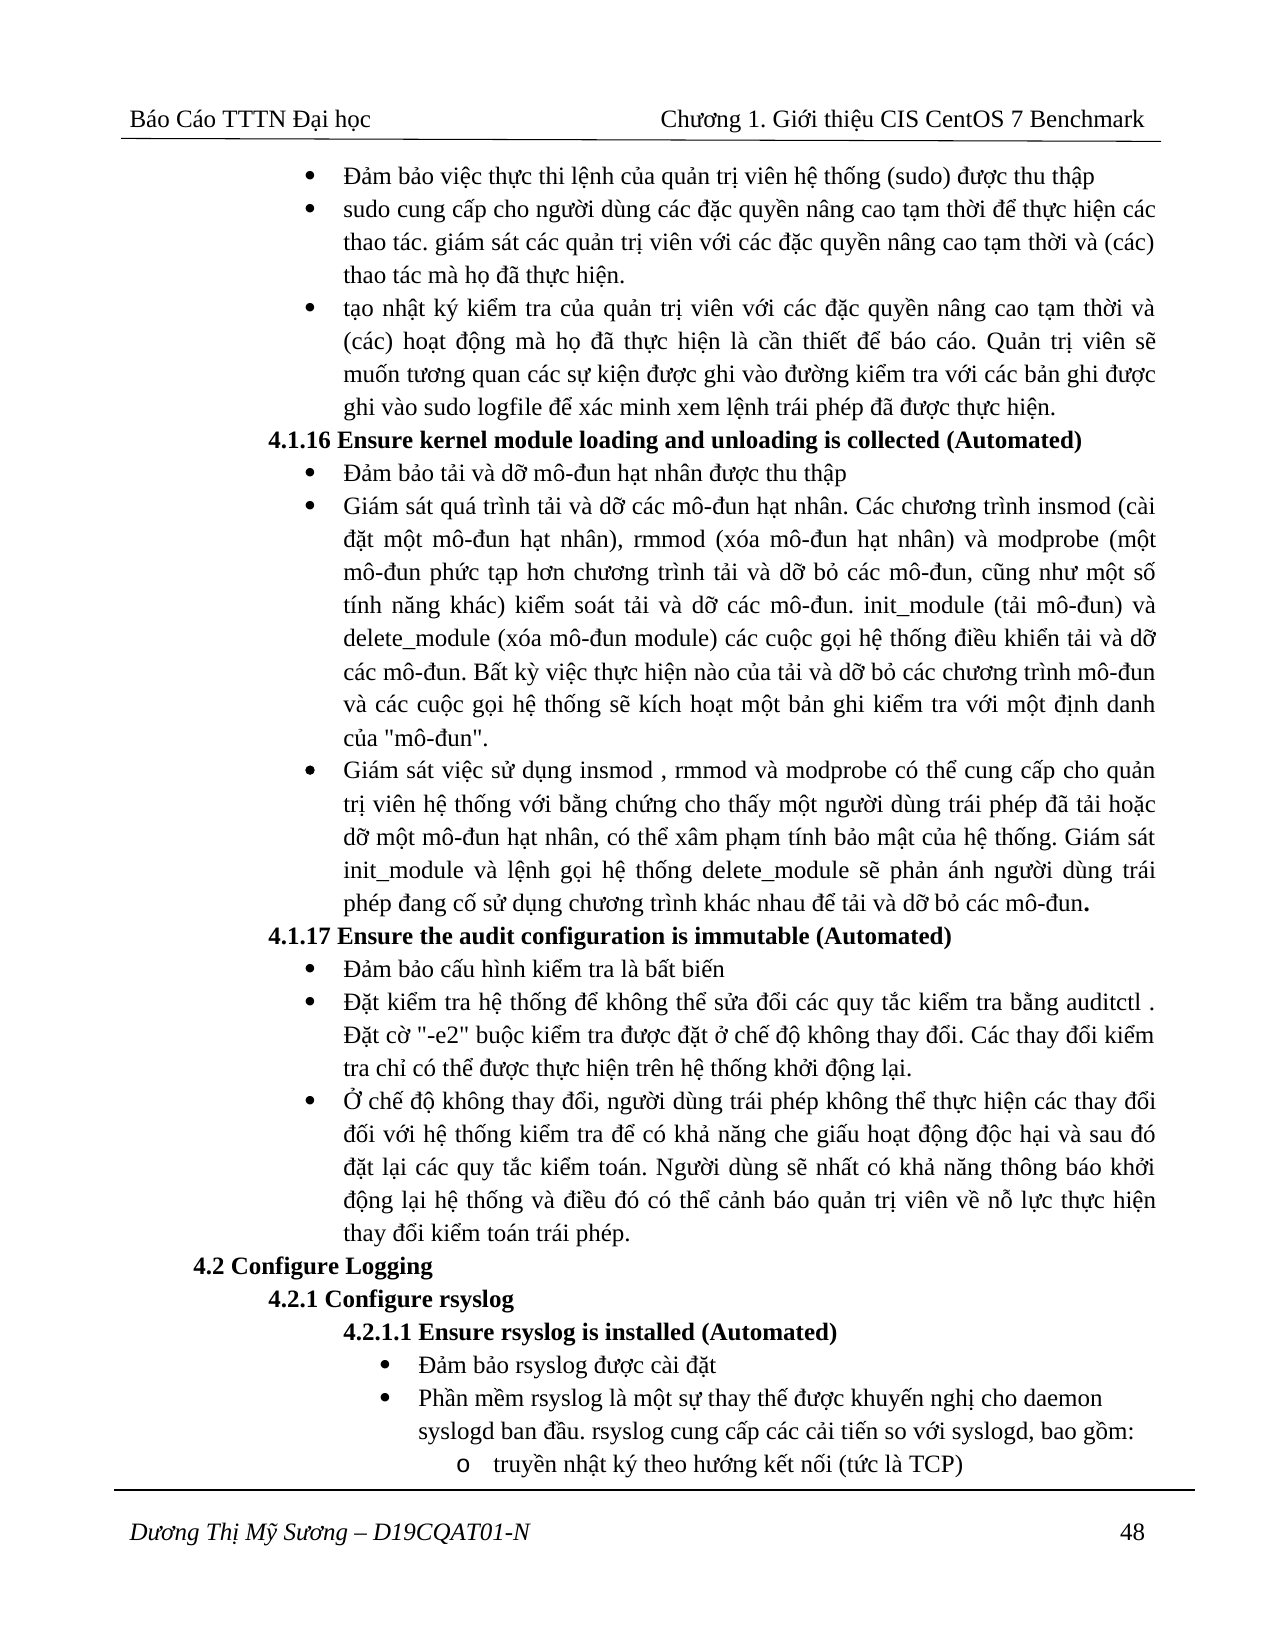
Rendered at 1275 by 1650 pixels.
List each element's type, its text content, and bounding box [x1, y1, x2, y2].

text 4.2.1 Configure rsyslog [193, 1284, 1157, 1313]
list Đảm bảo rsyslog được cài đặt [381, 1350, 1157, 1379]
list Đặt kiểm tra hệ thống để không thể sửa đổi các quy tắc kiểm tra bằng auditctl . Đặt cờ "-e2" buộc kiểm tra được đặt ở chế độ không thay đổi. Các thay đổi kiểm tra chỉ có thể được thực hiện trên hệ thống khởi động lại. [306, 987, 1157, 1082]
list Đảm bảo tải và dỡ mô-đun hạt nhân được thu thập [306, 458, 1157, 487]
list Giám sát quá trình tải và dỡ các mô-đun hạt nhân. Các chương trình insmod (cài đặt một mô-đun hạt nhân), rmmod (xóa mô-đun hạt nhân) và modprobe (một mô-đun phức tạp hơn chương trình tải và dỡ bỏ các mô-đun, cũng như một số tính năng khác) kiểm soát tải và dỡ các mô-đun. init_module (tải mô-đun) và delete_module (xóa mô-đun module) các cuộc gọi hệ thống điều khiển tải và dỡ các mô-đun. Bất kỳ việc thực hiện nào của tải và dỡ bỏ các chương trình mô-đun và các cuộc gọi hệ thống sẽ kích hoạt một bản ghi kiểm tra với một định danh của "mô-đun". [306, 491, 1157, 751]
list Đảm bảo cấu hình kiểm tra là bất biến [306, 954, 1157, 982]
list sudo cung cấp cho người dùng các đặc quyền nâng cao tạm thời để thực hiện các thao tác. giám sát các quản trị viên với các đặc quyền nâng cao tạm thời và (các) thao tác mà họ đã thực hiện. [306, 194, 1157, 289]
list tạo nhật ký kiểm tra của quản trị viên với các đặc quyền nâng cao tạm thời và (các) hoạt động mà họ đã thực hiện là cần thiết để báo cáo. Quản trị viên sẽ muốn tương quan các sự kiện được ghi vào đường kiểm tra với các bản ghi được ghi vào sudo logfile để xác minh xem lệnh trái phép đã được thực hiện. [306, 293, 1157, 421]
text 4.2 Configure Logging [118, 1251, 1157, 1280]
text 4.1.16 Ensure kernel module loading and unloading is collected (Automated) [193, 425, 1157, 454]
list Phần mềm rsyslog là một sự thay thế được khuyến nghị cho daemon syslogd ban đầu. rsyslog cung cấp các cải tiến so với syslogd, bao gồm: [381, 1383, 1157, 1445]
list Giám sát việc sử dụng insmod , rmmod và modprobe có thể cung cấp cho quản trị viên hệ thống với bằng chứng cho thấy một người dùng trái phép đã tải hoặc dỡ một mô-đun hạt nhân, có thể xâm phạm tính bảo mật của hệ thống. Giám sát init_module và lệnh gọi hệ thống delete_module sẽ phản ánh người dùng trái phép đang cố sử dụng chương trình khác nhau để tải và dỡ bỏ các mô-đun. [306, 756, 1157, 916]
text 4.1.17 Ensure the audit configuration is immutable (Automated) [193, 921, 1157, 949]
list Đảm bảo việc thực thi lệnh của quản trị viên hệ thống (sudo) được thu thập [306, 161, 1157, 190]
text 4.2.1.1 Ensure rsyslog is installed (Automated) [268, 1317, 1157, 1346]
list truyền nhật ký theo hướng kết nối (tức là TCP) [456, 1449, 1157, 1480]
list Ở chế độ không thay đổi, người dùng trái phép không thể thực hiện các thay đổi đối với hệ thống kiểm tra để có khả năng che giấu hoạt động độc hại và sau đó đặt lại các quy tắc kiểm toán. Người dùng sẽ nhất có khả năng thông báo khởi động lại hệ thống và điều đó có thể cảnh báo quản trị viên về nỗ lực thực hiện thay đổi kiểm toán trái phép. [306, 1086, 1157, 1247]
